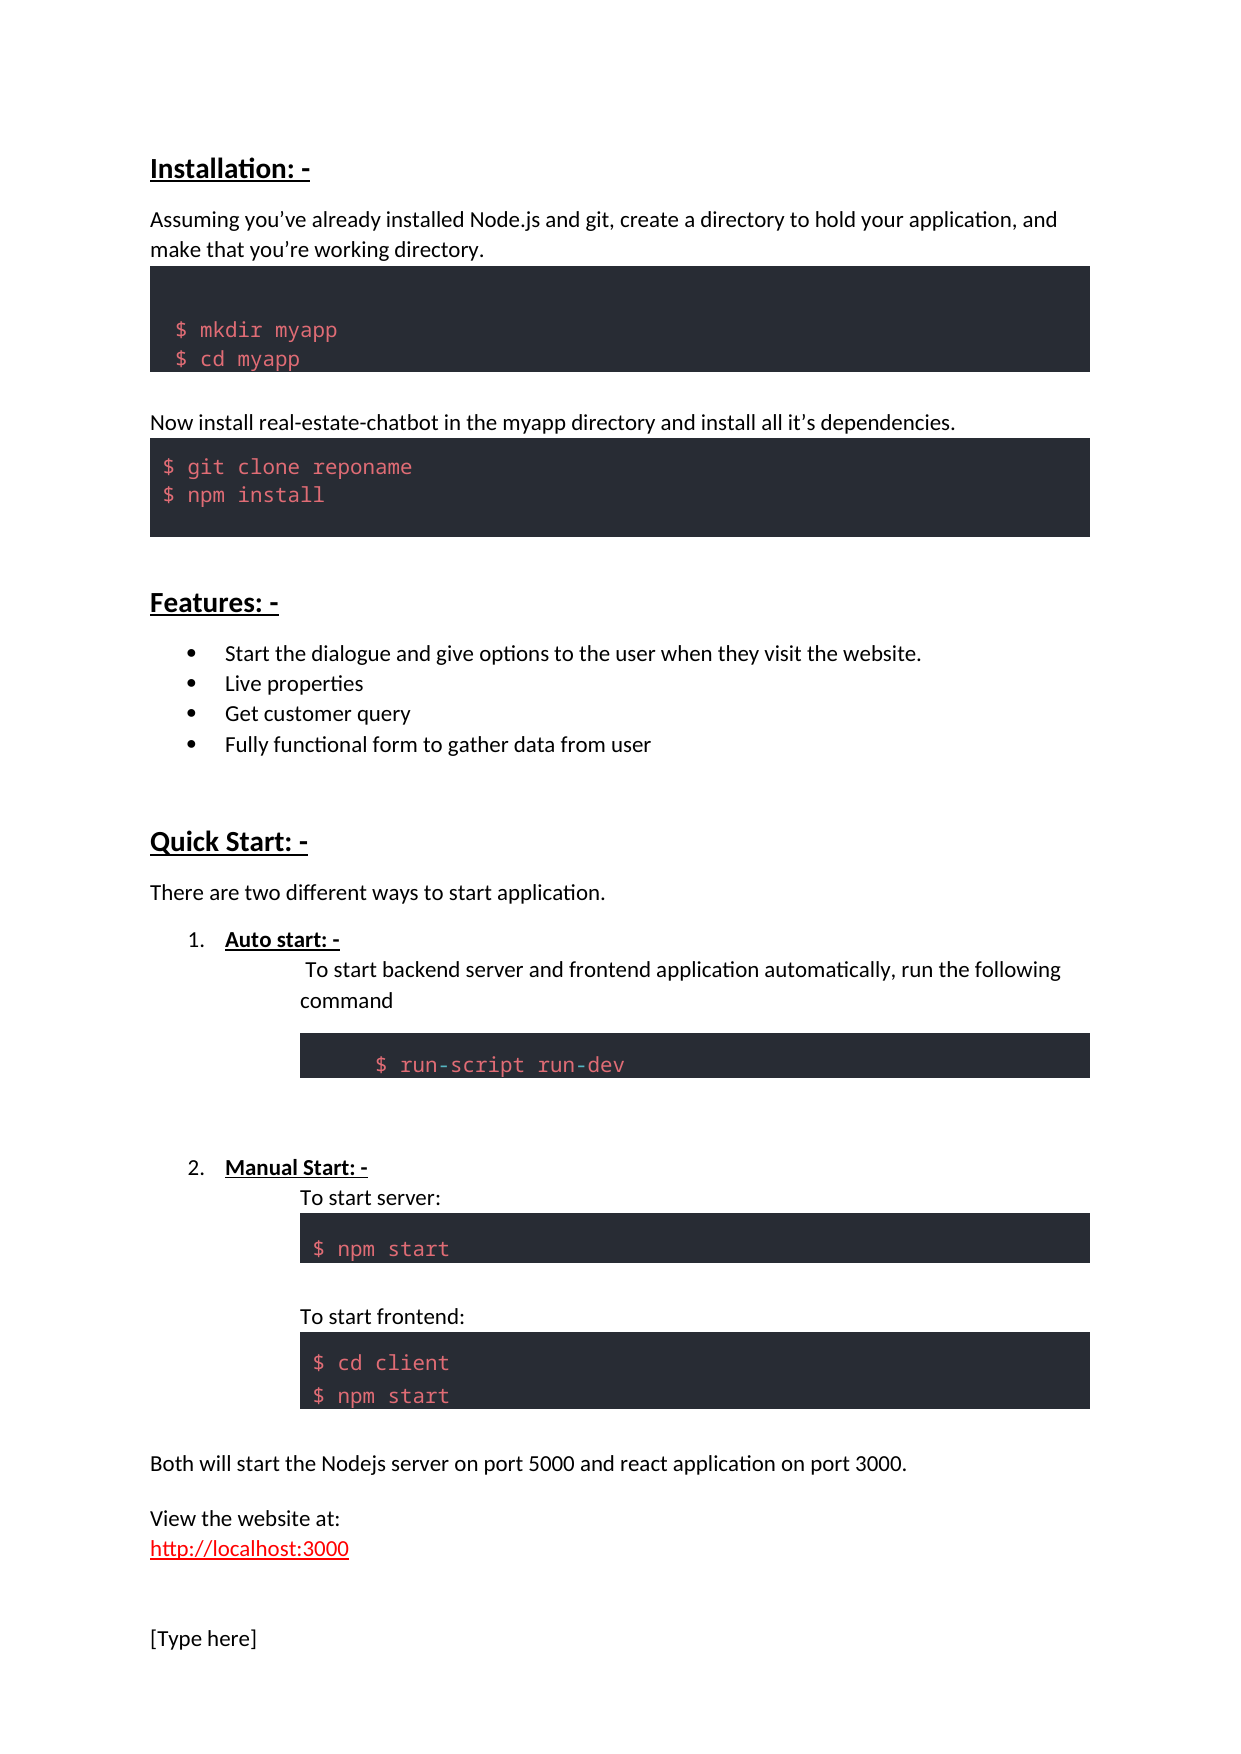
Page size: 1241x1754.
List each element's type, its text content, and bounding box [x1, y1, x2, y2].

list Live properties [187, 669, 1090, 697]
text $ npm start [300, 1381, 1090, 1409]
text $ npm start [300, 1234, 1090, 1263]
list Auto start: - [187, 925, 1090, 953]
text Installation: - [150, 150, 1090, 186]
text $ cd client [300, 1348, 1090, 1377]
list To start frontend: [300, 1302, 1090, 1330]
text Quick Start: - [150, 823, 1090, 859]
list To start server: [300, 1183, 1090, 1211]
list Fully functional form to gather data from user [187, 730, 1090, 758]
text There are two different ways to start application. [150, 878, 1090, 907]
list To start backend server and frontend application automatically, run the following command [300, 956, 1090, 1014]
list Get customer query [187, 699, 1090, 727]
text $ run-script run-dev [300, 1050, 1090, 1078]
list Manual Start: - [187, 1153, 1090, 1181]
text View the website at: [150, 1504, 1090, 1532]
text $ mkdir myapp [150, 304, 1090, 344]
text $ npm install [150, 480, 1090, 509]
text Assuming you’ve already installed Node.js and git, create a directory to hold your application, and make that you’re working directory. [150, 205, 1090, 263]
text Both will start the Nodejs server on port 5000 and react application on port 3000. [150, 1449, 1090, 1477]
text http://localhost:3000 [150, 1534, 1090, 1562]
text Now install real-estate-chatbot in the myapp directory and install all it’s dependencies. [150, 408, 1090, 436]
text $ git clone reponame [150, 441, 1090, 480]
text $ cd myapp [150, 344, 1090, 372]
list Start the dialogue and give options to the user when they visit the website. [187, 639, 1090, 667]
text Features: - [150, 584, 1090, 619]
